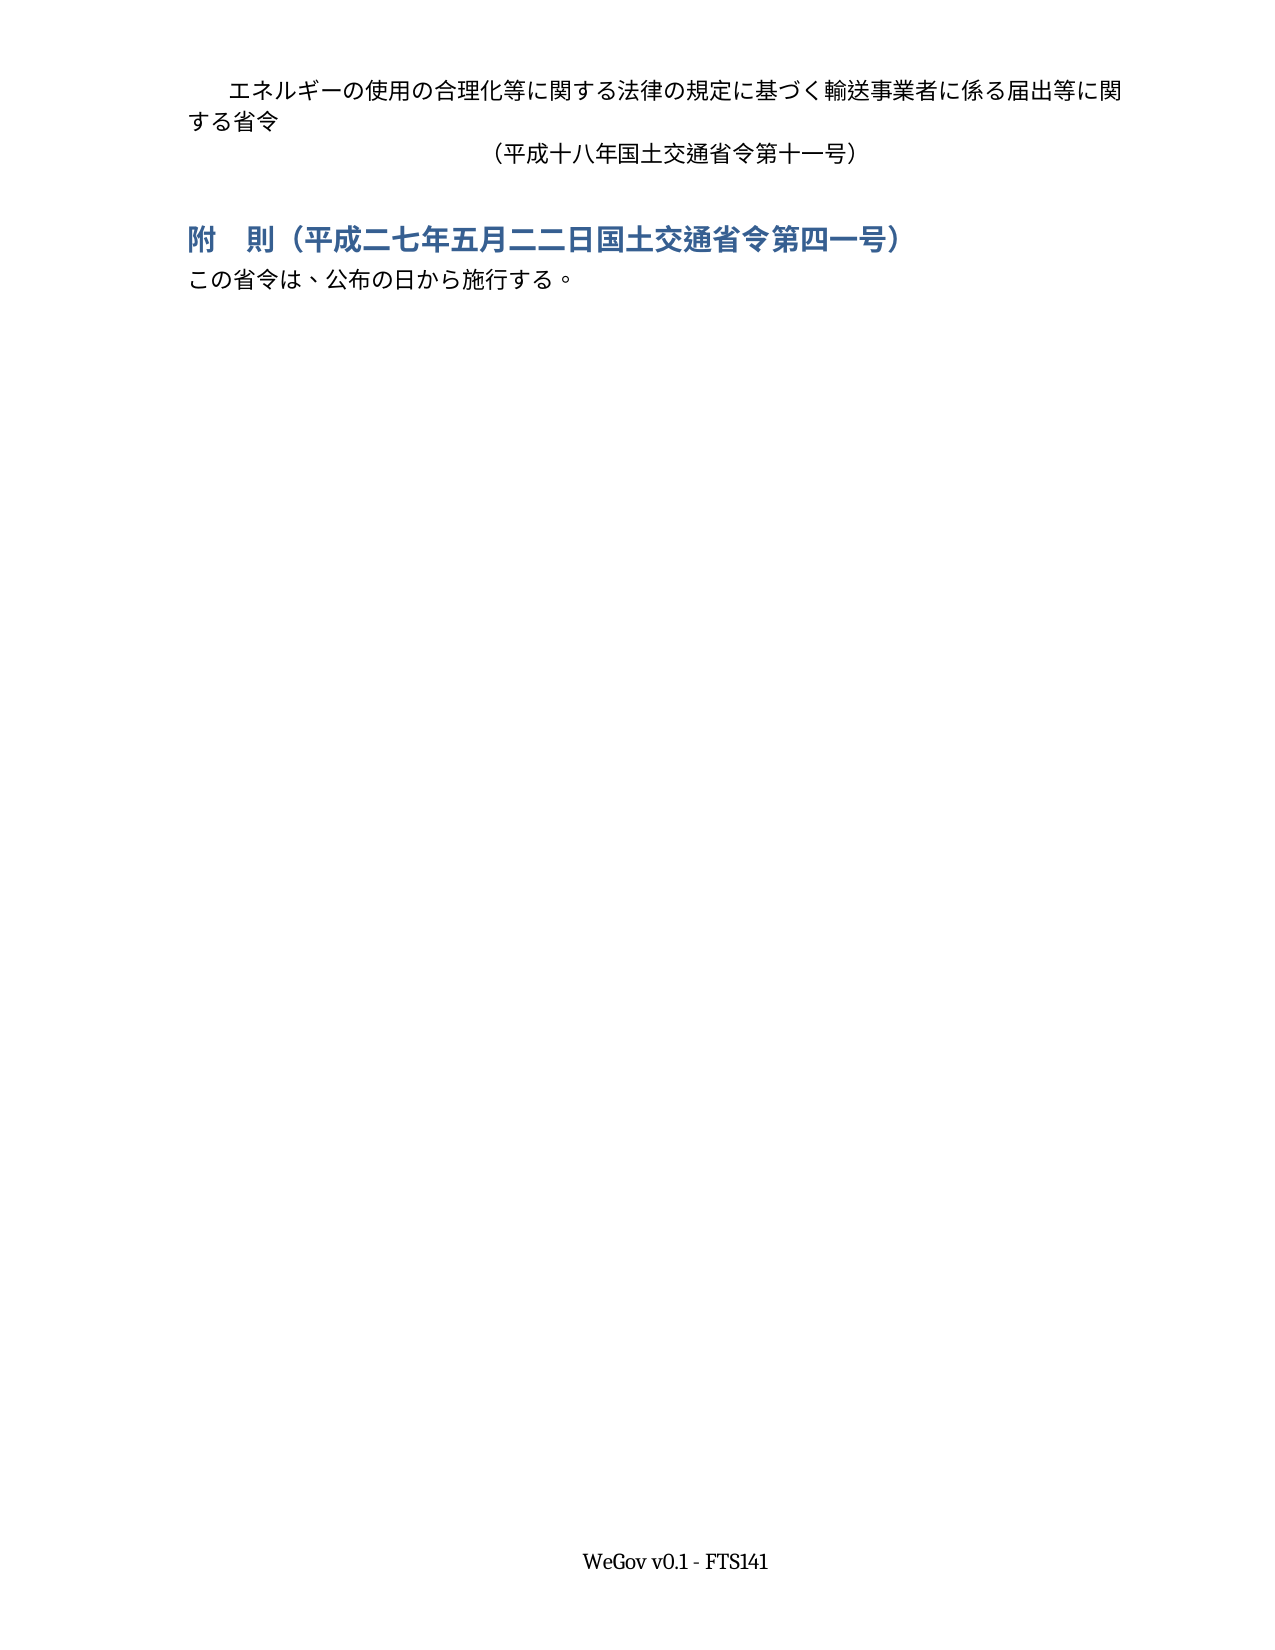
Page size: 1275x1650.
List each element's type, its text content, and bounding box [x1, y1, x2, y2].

subtitle 附 則（平成二七年五月二二日国土交通省令第四一号） [187, 219, 1087, 258]
text この省令は、公布の日から施行する。 [187, 264, 1087, 296]
